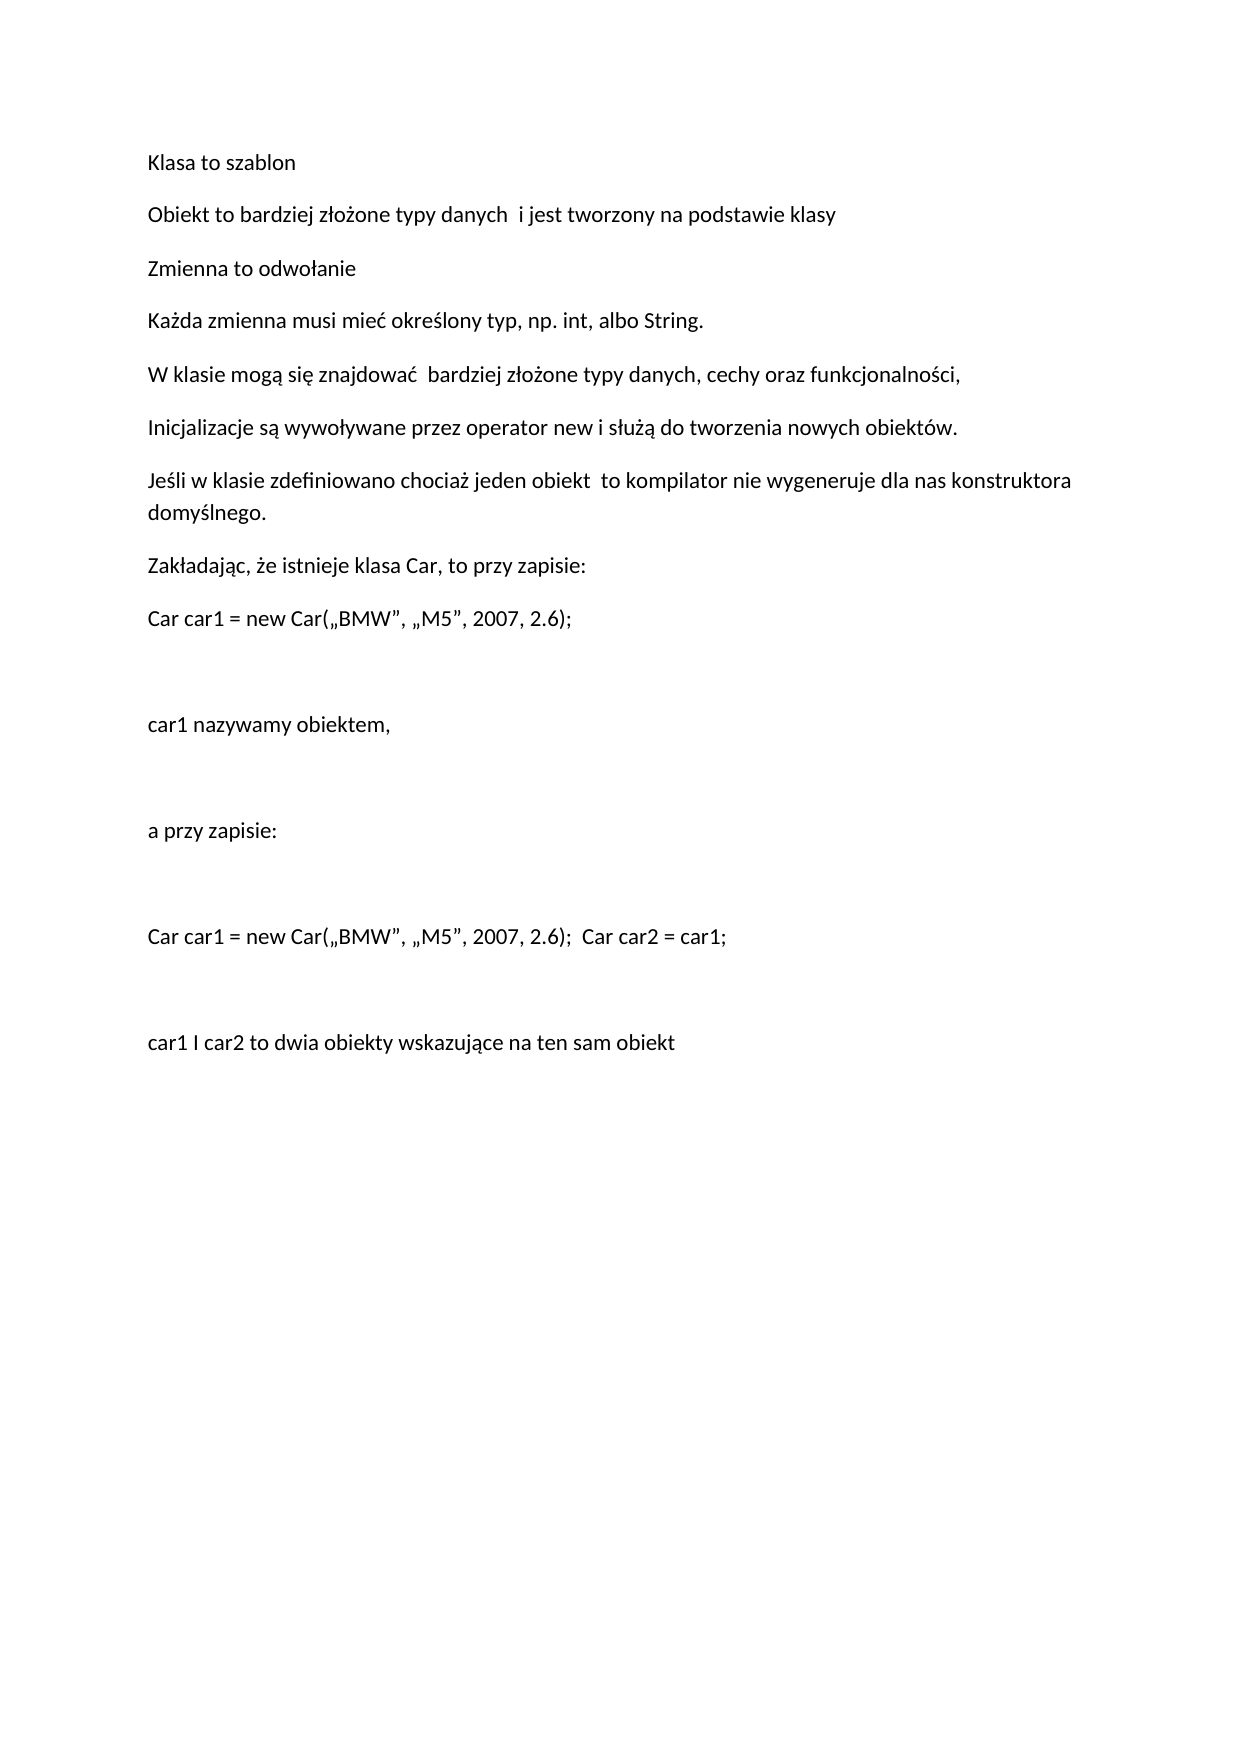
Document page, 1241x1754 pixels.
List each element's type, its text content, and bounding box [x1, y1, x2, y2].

text car1 I car2 to dwia obiekty wskazujące na ten sam obiekt [148, 1028, 1093, 1056]
text car1 nazywamy obiektem, [148, 710, 1093, 738]
text Obiekt to bardziej złożone typy danych i jest tworzony na podstawie klasy [148, 201, 1093, 229]
text Car car1 = new Car(„BMW”, „M5”, 2007, 2.6); [148, 604, 1093, 632]
text Inicjalizacje są wywoływane przez operator new i służą do tworzenia nowych obiektów. [148, 413, 1093, 441]
text Każda zmienna musi mieć określony typ, np. int, albo String. [148, 307, 1093, 335]
text a przy zapisie: [148, 816, 1093, 844]
text Zakładając, że istnieje klasa Car, to przy zapisie: [148, 551, 1093, 579]
text W klasie mogą się znajdować bardziej złożone typy danych, cechy oraz funkcjonalności, [148, 360, 1093, 388]
text Zmienna to odwołanie [148, 254, 1093, 282]
text Jeśli w klasie zdefiniowano chociaż jeden obiekt to kompilator nie wygeneruje dla nas konstruktora domyślnego. [148, 466, 1093, 526]
text Car car1 = new Car(„BMW”, „M5”, 2007, 2.6); Car car2 = car1; [148, 922, 1093, 950]
text Klasa to szablon [148, 148, 1093, 176]
